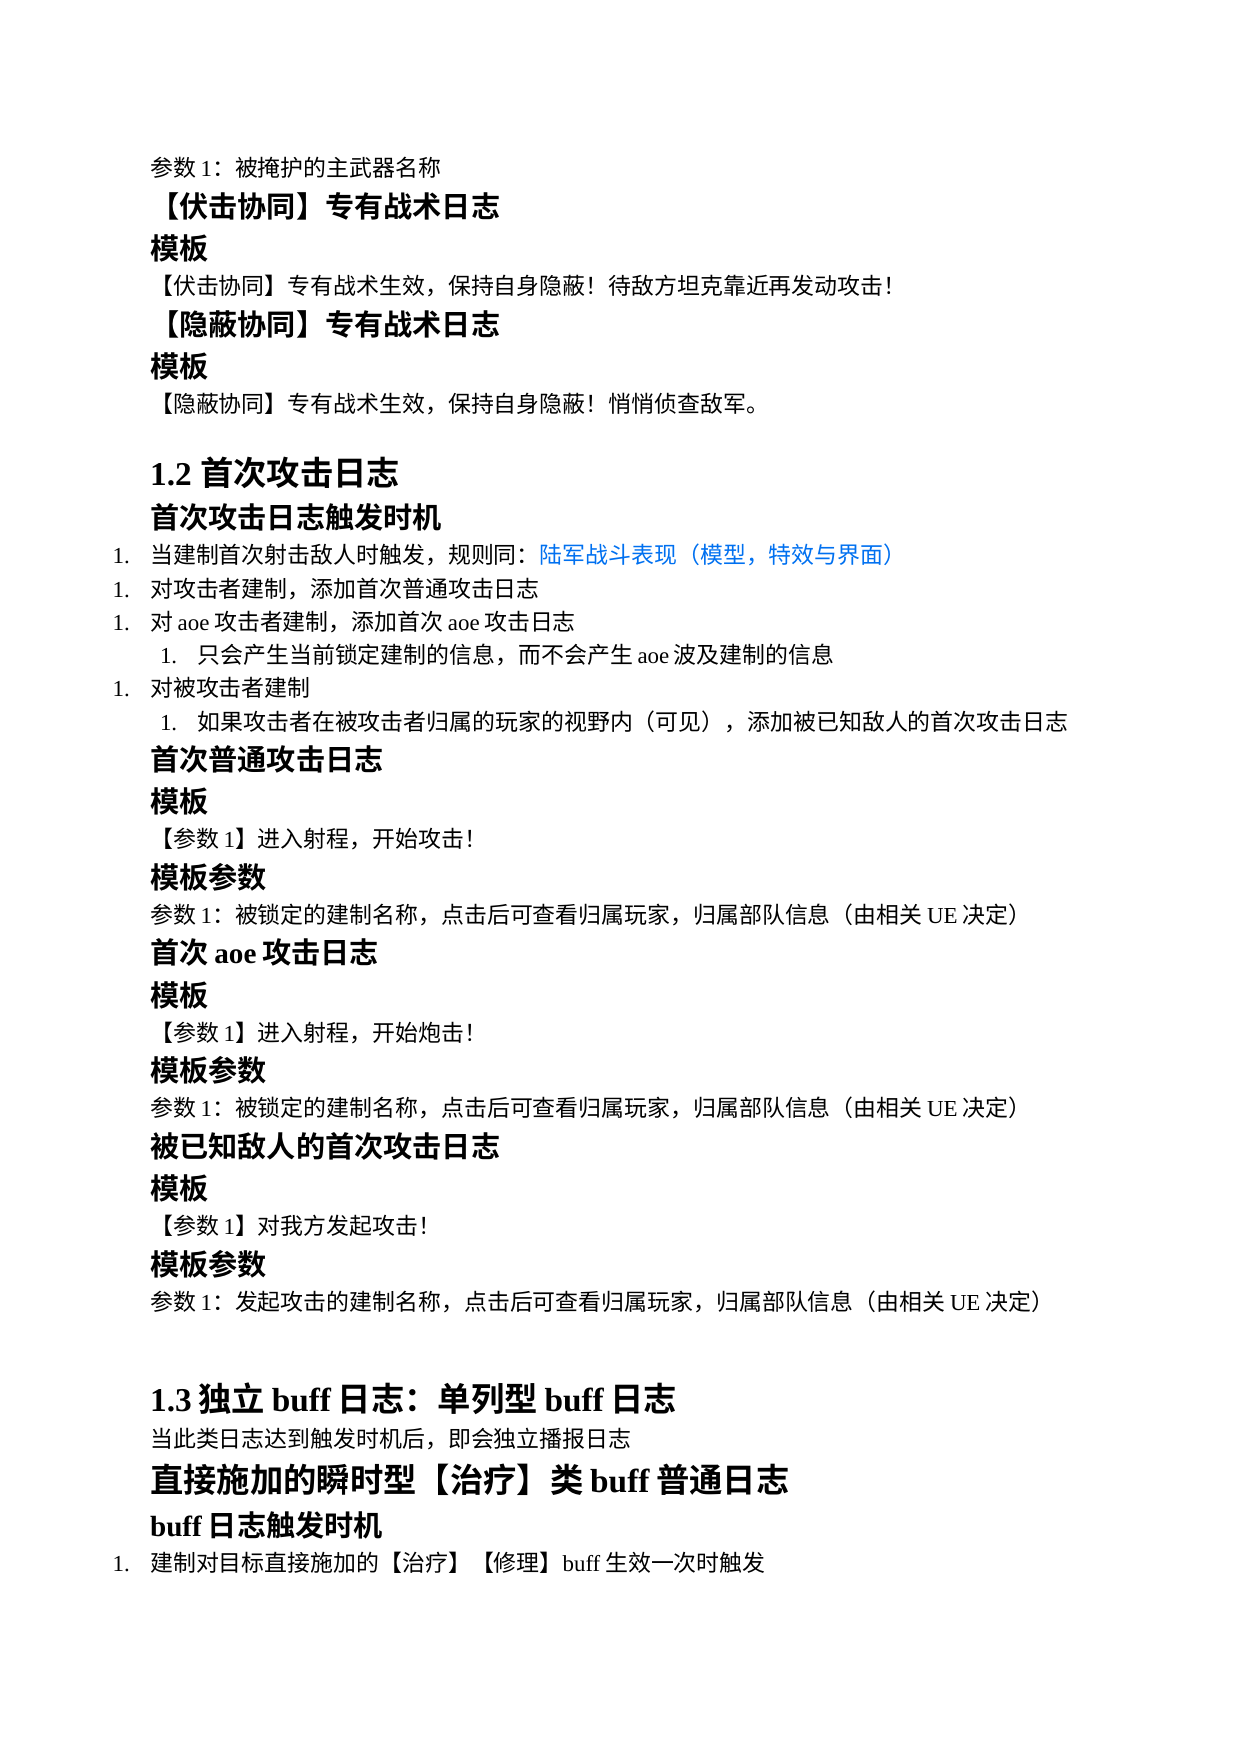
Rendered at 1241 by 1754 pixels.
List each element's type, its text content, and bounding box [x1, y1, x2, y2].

text 参数1：被锁定的建制名称，点击后可查看归属玩家，归属部队信息（由相关UE决定） [150, 897, 1090, 930]
list 只会产生当前锁定建制的信息，而不会产生aoe波及建制的信息 [160, 637, 1090, 670]
list 对被攻击者建制 [112, 670, 1090, 703]
text 参数1：被掩护的主武器名称 [150, 150, 1090, 183]
list 对攻击者建制，添加首次普通攻击日志 [112, 571, 1090, 604]
text 参数1：被锁定的建制名称，点击后可查看归属玩家，归属部队信息（由相关UE决定） [150, 1090, 1090, 1123]
text 【隐蔽协同】专有战术生效，保持自身隐蔽！悄悄侦查敌军。 [150, 386, 1090, 419]
list 如果攻击者在被攻击者归属的玩家的视野内（可见），添加被已知敌人的首次攻击日志 [160, 703, 1090, 737]
text 【伏击协同】专有战术生效，保持自身隐蔽！待敌方坦克靠近再发动攻击！ [150, 268, 1090, 301]
list 建制对目标直接施加的【治疗】【修理】buff生效一次时触发 [112, 1545, 1090, 1578]
text 参数1：发起攻击的建制名称，点击后可查看归属玩家，归属部队信息（由相关UE决定） [150, 1283, 1090, 1317]
text 【参数1】进入射程，开始炮击！ [150, 1015, 1090, 1048]
list 对aoe攻击者建制，添加首次aoe攻击日志 [112, 604, 1090, 637]
text 【参数1】对我方发起攻击！ [150, 1208, 1090, 1241]
list 当建制首次射击敌人时触发，规则同：陆军战斗表现（模型，特效与界面） [112, 537, 1090, 571]
text 当此类日志达到触发时机后，即会独立播报日志 [150, 1421, 1090, 1454]
text 【参数1】进入射程，开始攻击！ [150, 821, 1090, 854]
